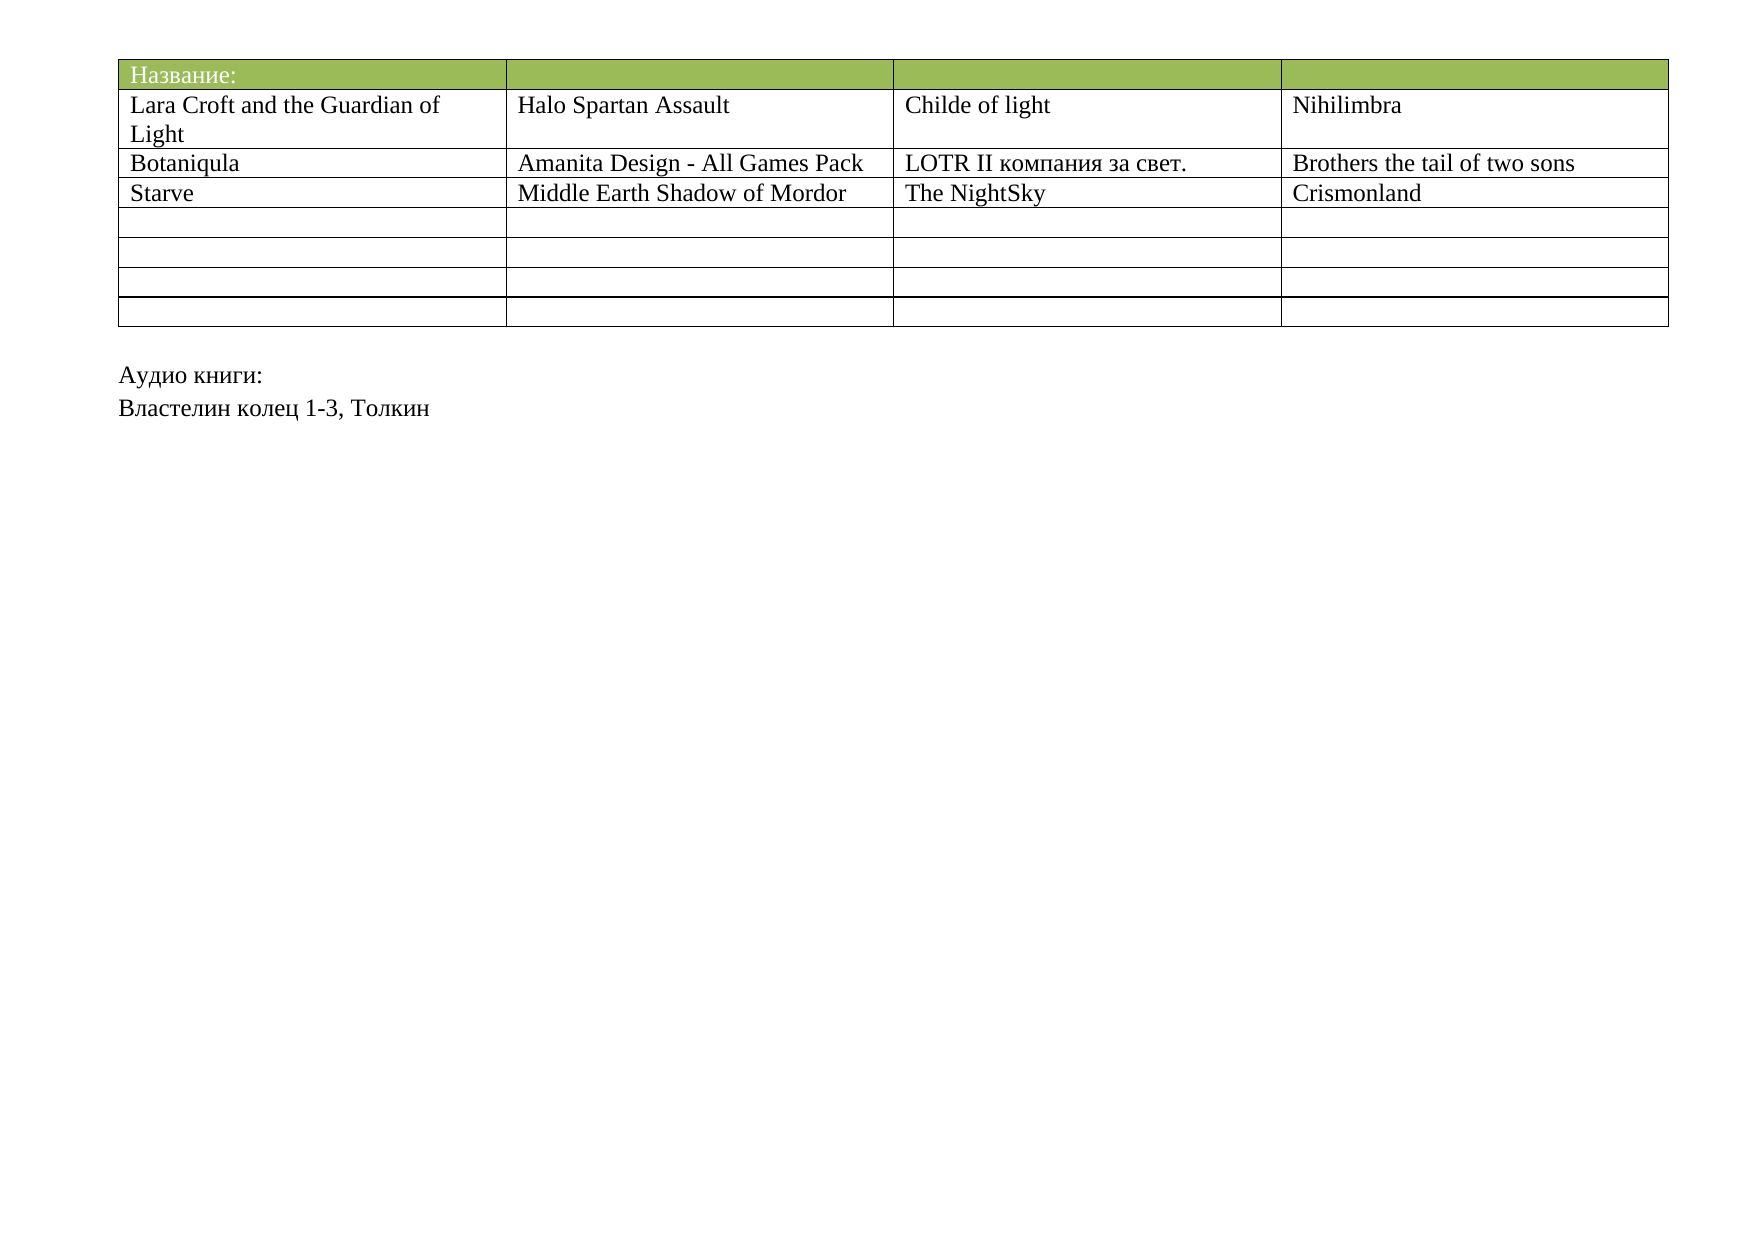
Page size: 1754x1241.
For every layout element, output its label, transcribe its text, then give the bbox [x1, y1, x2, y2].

table_cell [507, 268, 893, 296]
table_header [1282, 60, 1668, 89]
table_cell Nihilimbra [1282, 90, 1668, 147]
text Аудио книги: [118, 360, 1636, 389]
table_cell Brothers the tail of two sons [1282, 149, 1668, 177]
table_header [507, 60, 893, 89]
table_cell [507, 238, 893, 267]
table_cell [1282, 238, 1668, 267]
table_cell Halo Spartan Assault [507, 90, 893, 147]
table_cell [1282, 298, 1668, 326]
table_cell [1282, 268, 1668, 296]
table_cell [119, 238, 506, 267]
table_cell Amanita Design - All Games Pack [507, 149, 893, 177]
table_cell [119, 208, 506, 237]
table_cell Starve [119, 178, 506, 207]
table_cell LOTR II компания за свет. [894, 149, 1281, 177]
table_cell Lara Croft and the Guardian of Light [119, 90, 506, 147]
table_cell [119, 298, 506, 326]
table_cell [1282, 208, 1668, 237]
table_cell Crismonland [1282, 178, 1668, 207]
table_cell The NightSky [894, 178, 1281, 207]
table_header Название: [119, 60, 506, 89]
table_cell [894, 208, 1281, 237]
table_cell [894, 268, 1281, 296]
table_cell Middle Earth Shadow of Mordor [507, 178, 893, 207]
text Властелин колец 1-3, Толкин [118, 393, 1636, 422]
table_cell [119, 268, 506, 296]
table_cell [507, 298, 893, 326]
table_cell [507, 208, 893, 237]
table_cell Botaniqula [119, 149, 506, 177]
table_cell [894, 298, 1281, 326]
table_header [894, 60, 1281, 89]
table_cell Childe of light [894, 90, 1281, 147]
table_cell [894, 238, 1281, 267]
